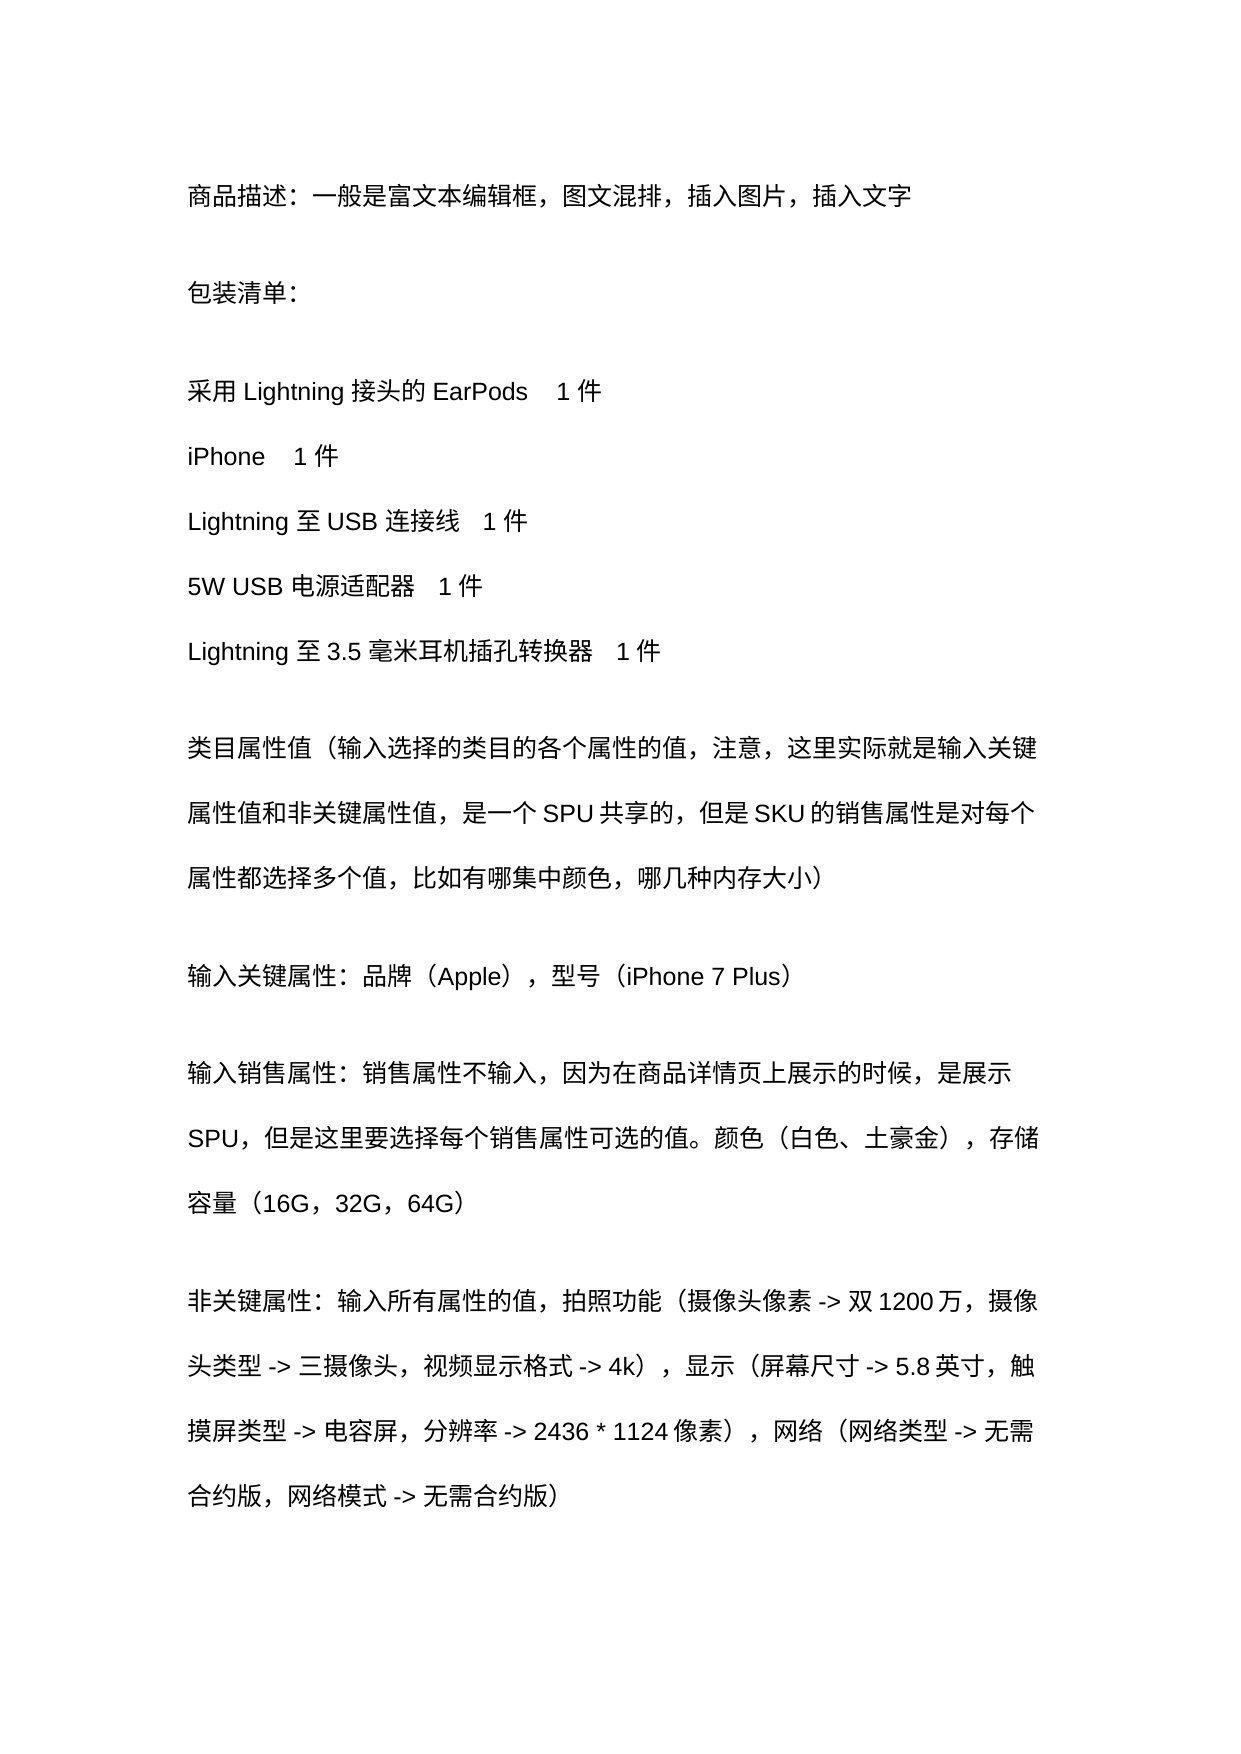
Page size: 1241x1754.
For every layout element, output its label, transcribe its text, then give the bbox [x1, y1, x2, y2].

text Lightning 至 USB 连接线 1 件 [187, 487, 1053, 552]
text 输入关键属性：品牌（Apple），型号（iPhone 7 Plus） [187, 942, 1053, 1007]
text 输入销售属性：销售属性不输入，因为在商品详情页上展示的时候，是展示SPU，但是这里要选择每个销售属性可选的值。颜色（白色、土豪金），存储容量（16G，32G，64G） [187, 1039, 1053, 1234]
text 包装清单： [187, 259, 1053, 324]
text 5W USB 电源适配器 1 件 [187, 552, 1053, 617]
text 商品描述：一般是富文本编辑框，图文混排，插入图片，插入文字 [187, 162, 1053, 227]
text iPhone 1 件 [187, 422, 1053, 487]
text 采用 Lightning 接头的 EarPods 1 件 [187, 357, 1053, 422]
text Lightning 至 3.5 毫米耳机插孔转换器 1 件 [187, 617, 1053, 682]
text 类目属性值（输入选择的类目的各个属性的值，注意，这里实际就是输入关键属性值和非关键属性值，是一个SPU共享的，但是SKU的销售属性是对每个属性都选择多个值，比如有哪集中颜色，哪几种内存大小） [187, 714, 1053, 909]
text 非关键属性：输入所有属性的值，拍照功能（摄像头像素 -> 双1200万，摄像头类型 -> 三摄像头，视频显示格式 -> 4k），显示（屏幕尺寸 -> 5.8英寸，触摸屏类型 -> 电容屏，分辨率 -> 2436 * 1124像素），网络（网络类型 -> 无需合约版，网络模式 -> 无需合约版） [187, 1267, 1053, 1527]
